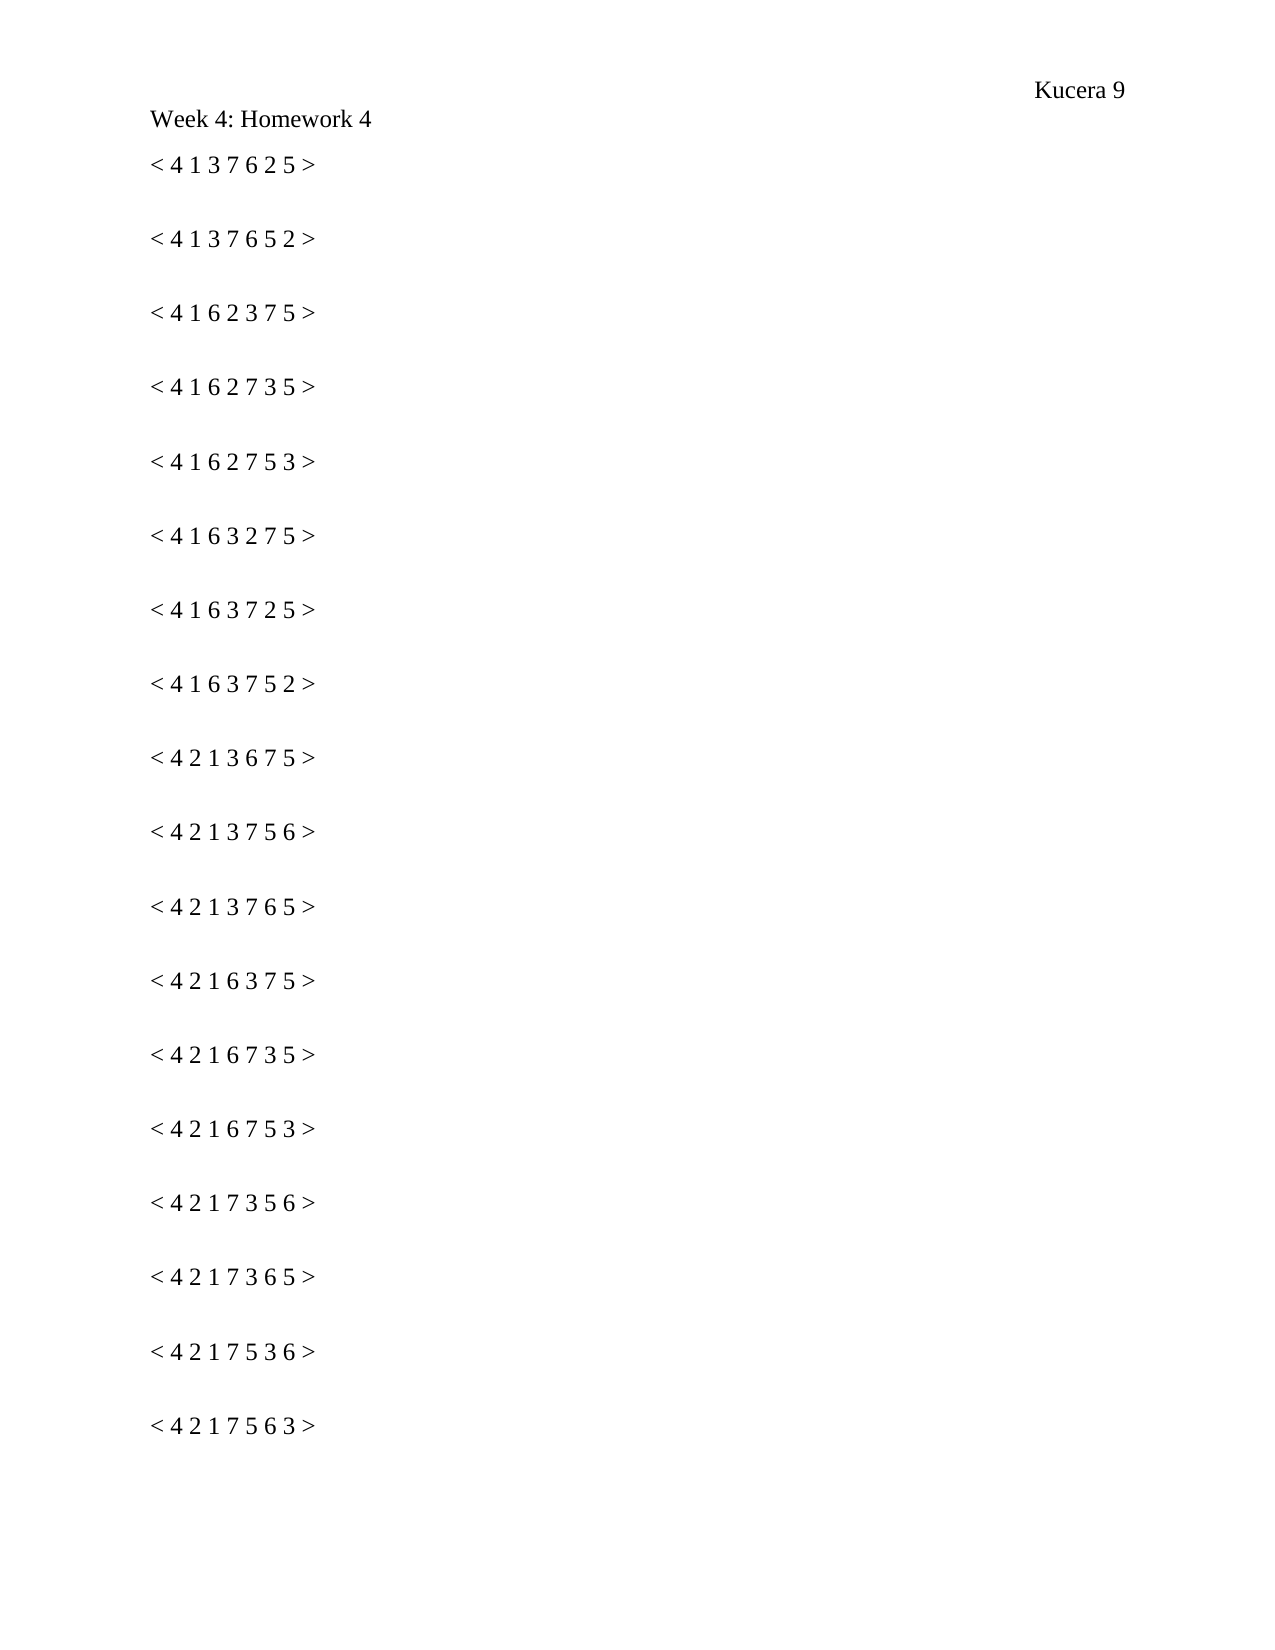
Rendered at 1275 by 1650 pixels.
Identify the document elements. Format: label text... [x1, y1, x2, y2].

text < 4 2 1 3 7 5 6 > [150, 817, 1125, 846]
text < 4 2 1 6 7 3 5 > [150, 1040, 1125, 1069]
text < 4 1 6 2 7 5 3 > [150, 447, 1125, 475]
text < 4 2 1 3 6 7 5 > [150, 743, 1125, 772]
text < 4 2 1 3 7 6 5 > [150, 892, 1125, 920]
text < 4 1 3 7 6 2 5 > [150, 150, 1125, 179]
text < 4 1 3 7 6 5 2 > [150, 224, 1125, 253]
text < 4 2 1 7 3 5 6 > [150, 1188, 1125, 1217]
text < 4 1 6 2 3 7 5 > [150, 298, 1125, 327]
text < 4 1 6 3 7 5 2 > [150, 669, 1125, 698]
text < 4 1 6 3 2 7 5 > [150, 521, 1125, 549]
text < 4 1 6 3 7 2 5 > [150, 595, 1125, 624]
text < 4 1 6 2 7 3 5 > [150, 372, 1125, 401]
text < 4 2 1 7 5 3 6 > [150, 1337, 1125, 1365]
text < 4 2 1 6 7 5 3 > [150, 1114, 1125, 1143]
text < 4 2 1 7 5 6 3 > [150, 1411, 1125, 1439]
text < 4 2 1 7 3 6 5 > [150, 1262, 1125, 1291]
text < 4 2 1 6 3 7 5 > [150, 966, 1125, 994]
